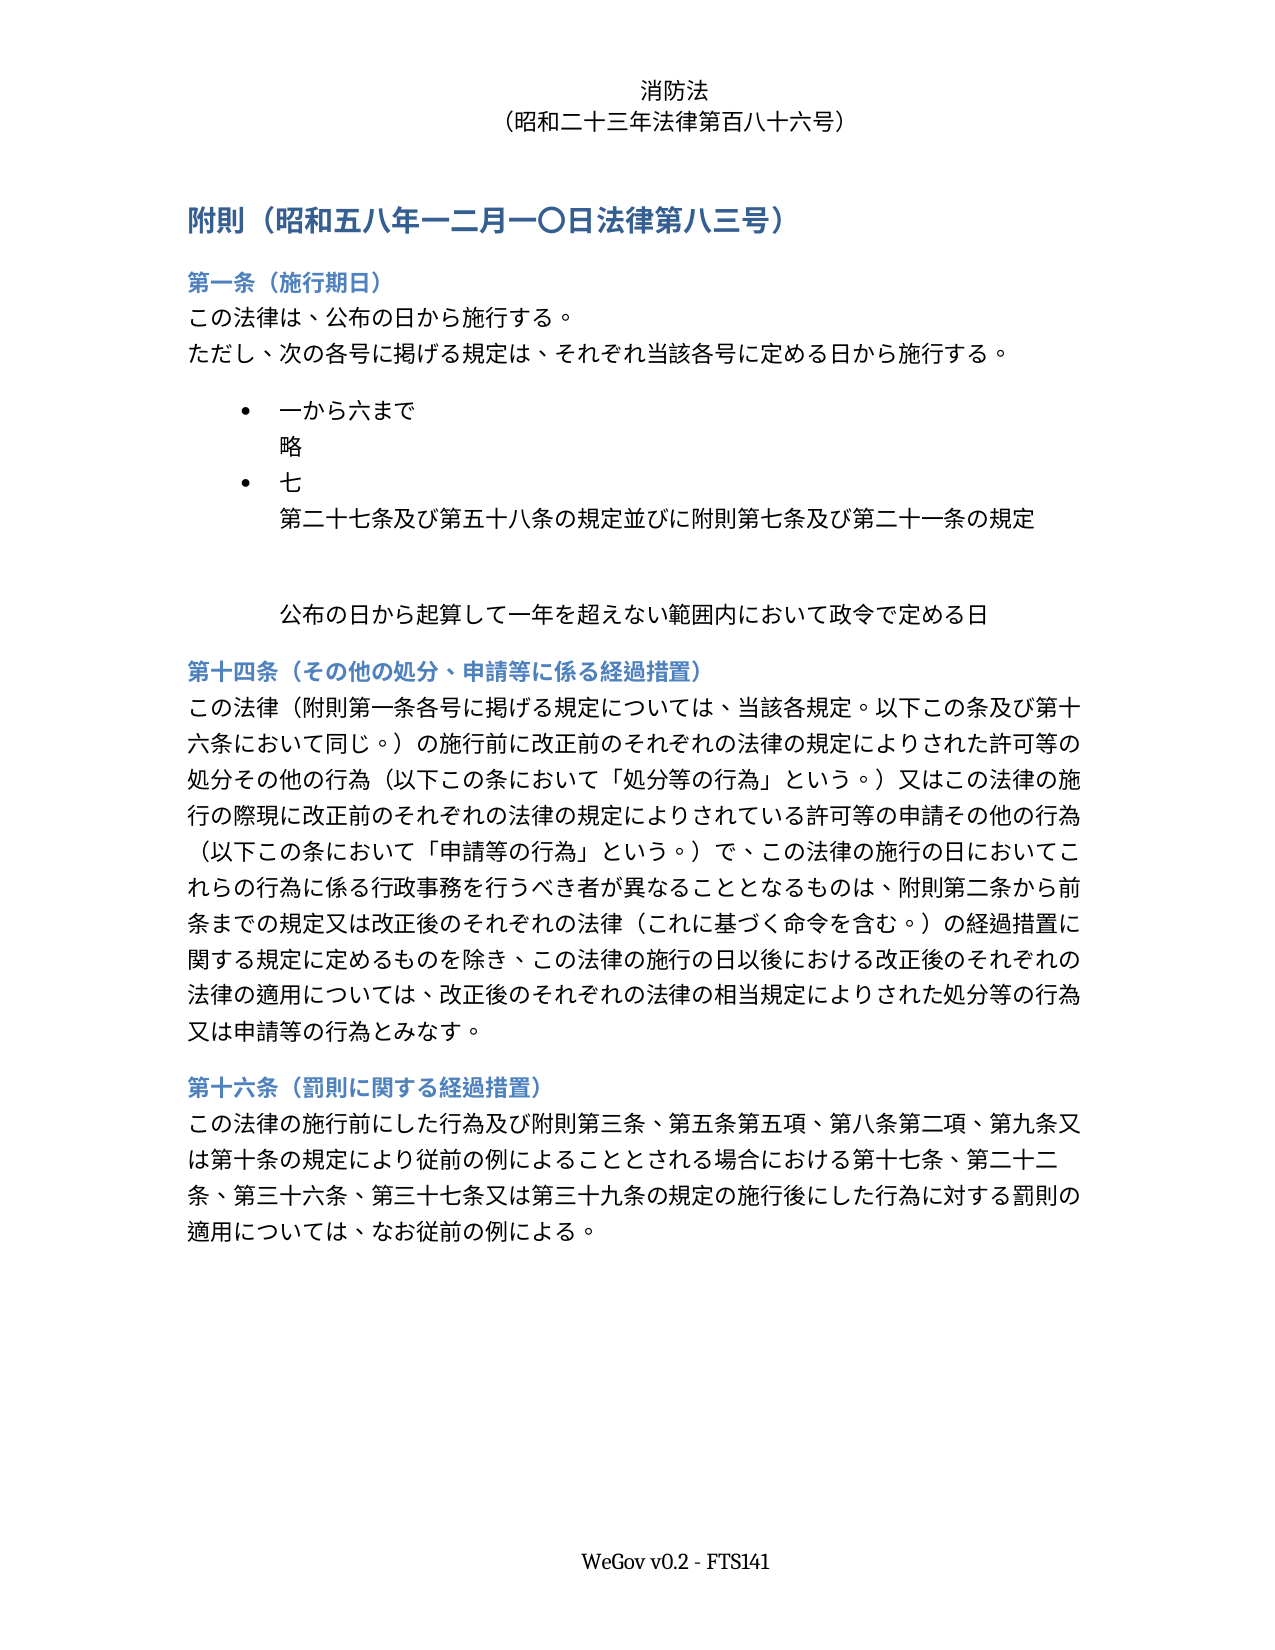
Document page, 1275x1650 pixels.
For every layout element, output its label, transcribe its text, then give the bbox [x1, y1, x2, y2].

text この法律（附則第一条各号に掲げる規定については、当該各規定。以下この条及び第十六条において同じ。）の施行前に改正前のそれぞれの法律の規定によりされた許可等の処分その他の行為（以下この条において「処分等の行為」という。）又はこの法律の施行の際現に改正前のそれぞれの法律の規定によりされている許可等の申請その他の行為（以下この条において「申請等の行為」という。）で、この法律の施行の日においてこれらの行為に係る行政事務を行うべき者が異なることとなるものは、附則第二条から前条までの規定又は改正後のそれぞれの法律（これに基づく命令を含む。）の経過措置に関する規定に定めるものを除き、この法律の施行の日以後における改正後のそれぞれの法律の適用については、改正後のそれぞれの法律の相当規定によりされた処分等の行為又は申請等の行為とみなす。 [187, 692, 1087, 1047]
text この法律の施行前にした行為及び附則第三条、第五条第五項、第八条第二項、第九条又は第十条の規定により従前の例によることとされる場合における第十七条、第二十二条、第三十六条、第三十七条又は第三十九条の規定の施行後にした行為に対する罰則の適用については、なお従前の例による。 [187, 1108, 1087, 1247]
subtitle 第一条（施行期日） [187, 266, 1087, 298]
subtitle 附則（昭和五八年一二月一〇日法律第八三号） [187, 200, 1087, 240]
list 一から六まで 略 [242, 395, 1087, 462]
list 七 第二十七条及び第五十八条の規定並びに附則第七条及び第二十一条の規定 公布の日から起算して一年を超えない範囲内において政令で定める日 [242, 467, 1087, 631]
subtitle 第十四条（その他の処分、申請等に係る経過措置） [187, 656, 1087, 687]
subtitle 第十六条（罰則に関する経過措置） [187, 1072, 1087, 1103]
text この法律は、公布の日から施行する。 ただし、次の各号に掲げる規定は、それぞれ当該各号に定める日から施行する。 [187, 302, 1087, 369]
